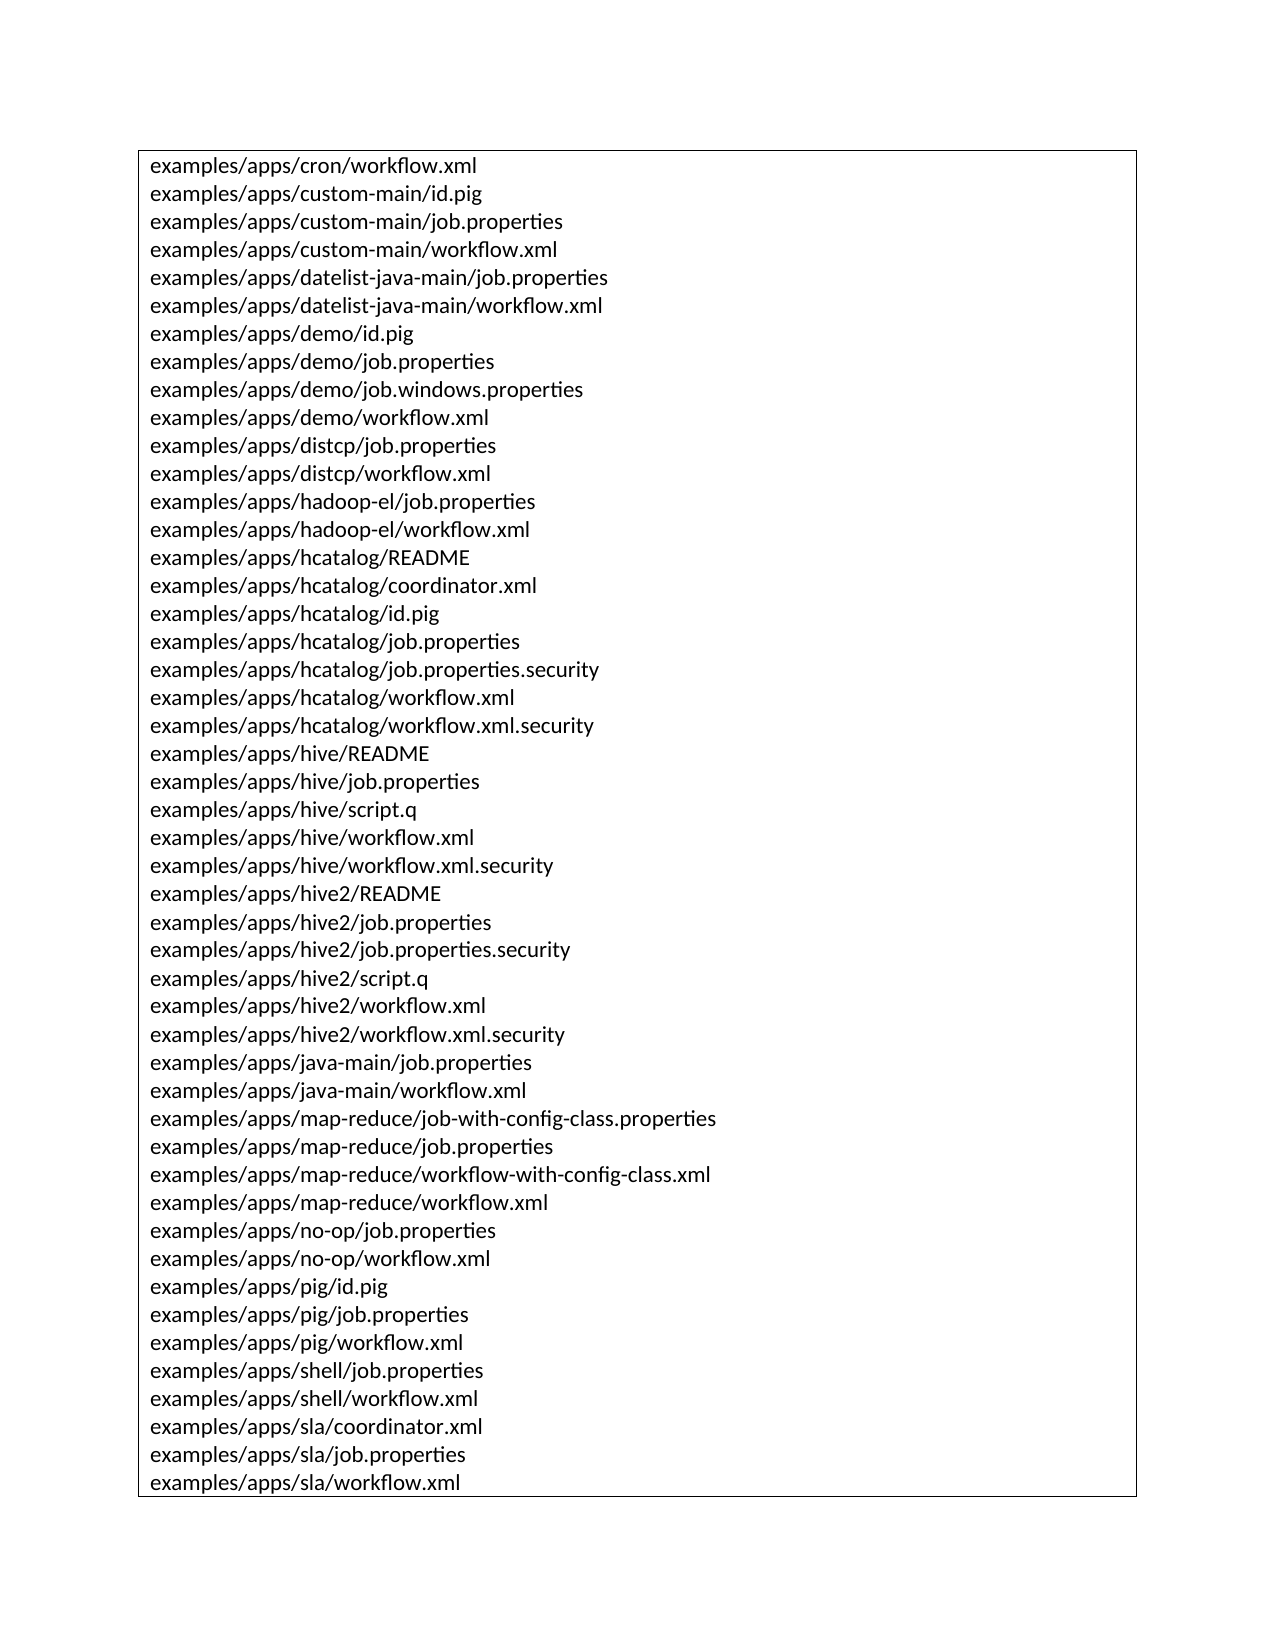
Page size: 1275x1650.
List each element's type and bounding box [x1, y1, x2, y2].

table_header [139, 151, 1136, 1496]
